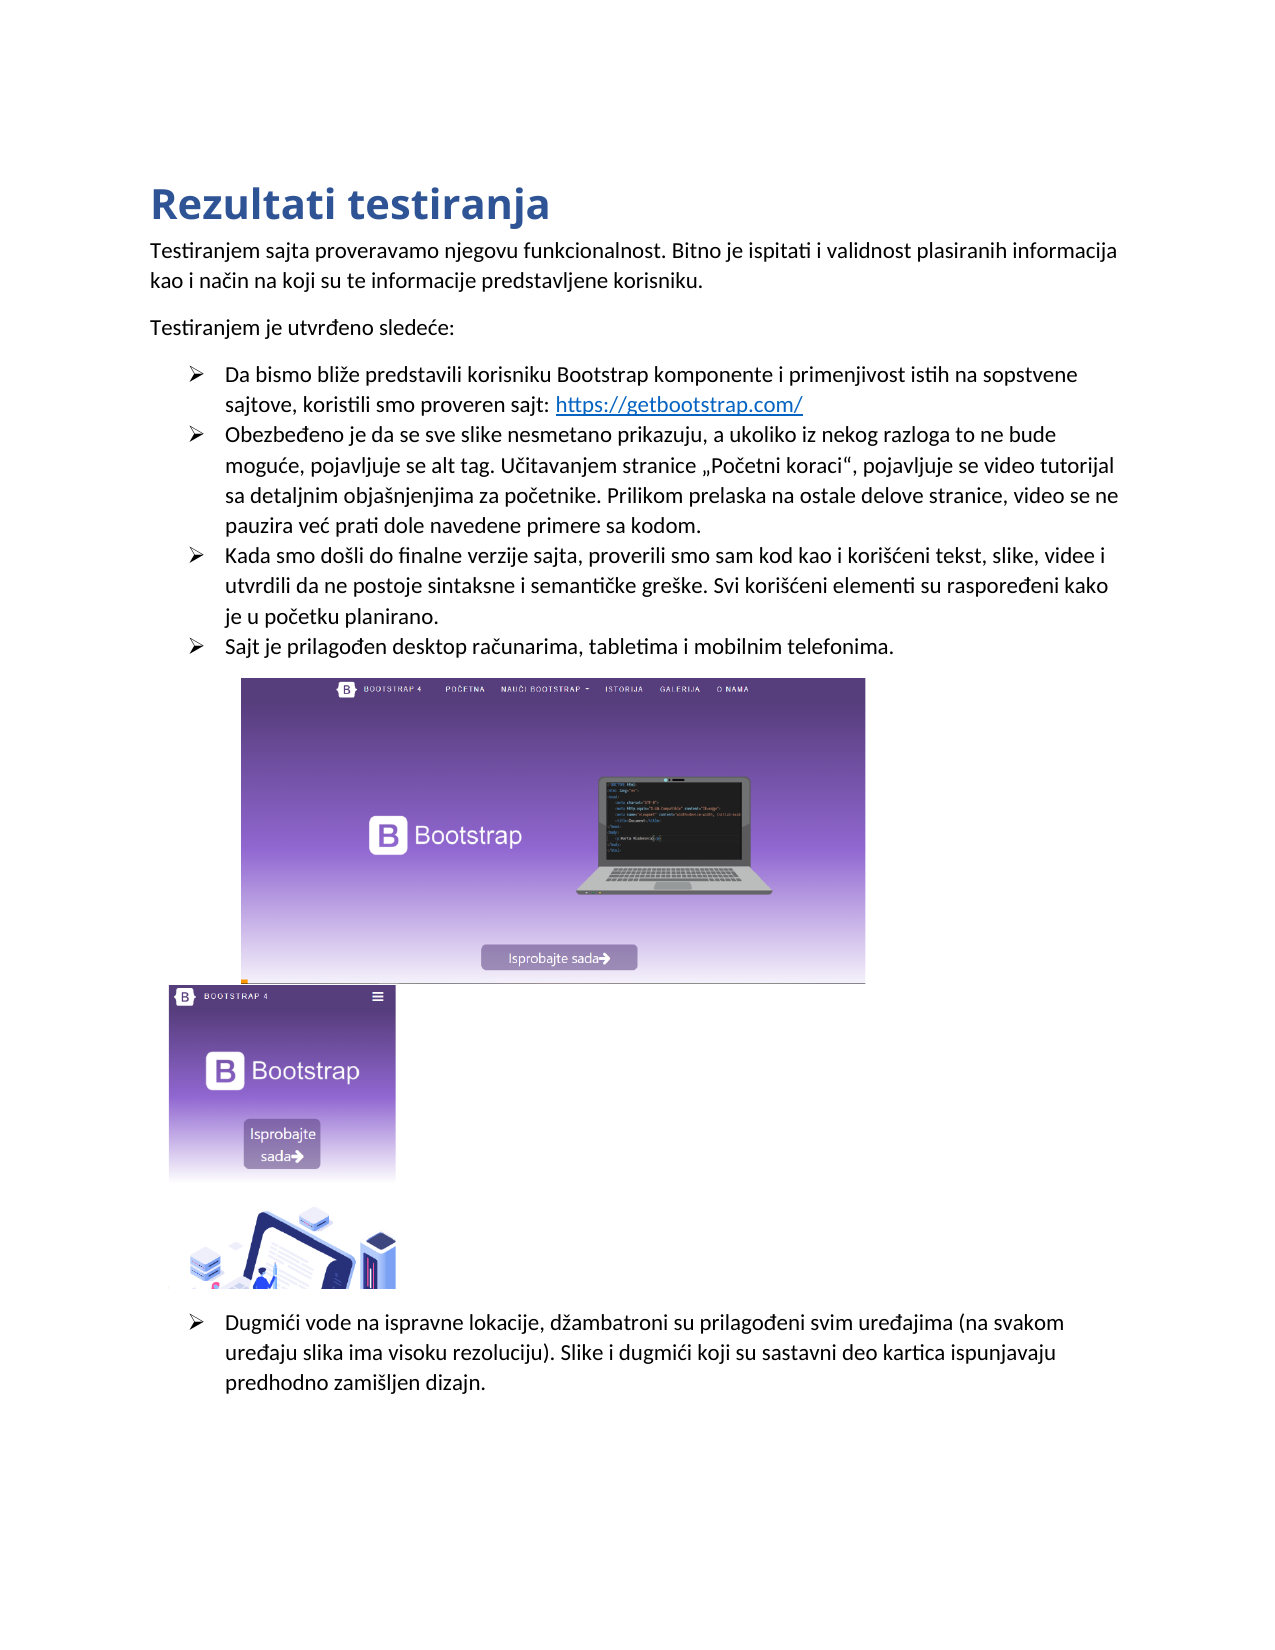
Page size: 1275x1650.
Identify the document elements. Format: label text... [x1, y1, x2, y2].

list Sajt je prilagođen desktop računarima, tabletima i mobilnim telefonima. [187, 632, 1125, 660]
list Dugmići vode na ispravne lokacije, džambatroni su prilagođeni svim uređajima (na svakom uređaju slika ima visoku rezoluciju). Slike i dugmići koji su sastavni deo kartica ispunjavaju predhodno zamišljen dizajn. [187, 1308, 1125, 1396]
text Testiranjem je utvrđeno sledeće: [150, 313, 1125, 341]
subtitle Rezultati testiranja [150, 175, 1125, 232]
list Da bismo bliže predstavili korisniku Bootstrap komponente i primenjivost istih na sopstvene sajtove, koristili smo proveren sajt: https://getbootstrap.com/ [187, 360, 1125, 418]
text Testiranjem sajta proveravamo njegovu funkcionalnost. Bitno je ispitati i validnost plasiranih informacija kao i način na koji su te informacije predstavljene korisniku. [150, 236, 1125, 294]
list Obezbeđeno je da se sve slike nesmetano prikazuju, a ukoliko iz nekog razloga to ne bude moguće, pojavljuje se alt tag. Učitavanjem stranice „Početni koraci“, pojavljuje se video tutorijal sa detaljnim objašnjenjima za početnike. Prilikom prelaska na ostale delove stranice, video se ne pauzira već prati dole navedene primere sa kodom. [187, 421, 1125, 539]
list Kada smo došli do finalne verzije sajta, proverili smo sam kod kao i korišćeni tekst, slike, videe i utvrdili da ne postoje sintaksne i semantičke greške. Svi korišćeni elementi su raspoređeni kako je u početku planirano. [187, 541, 1125, 630]
